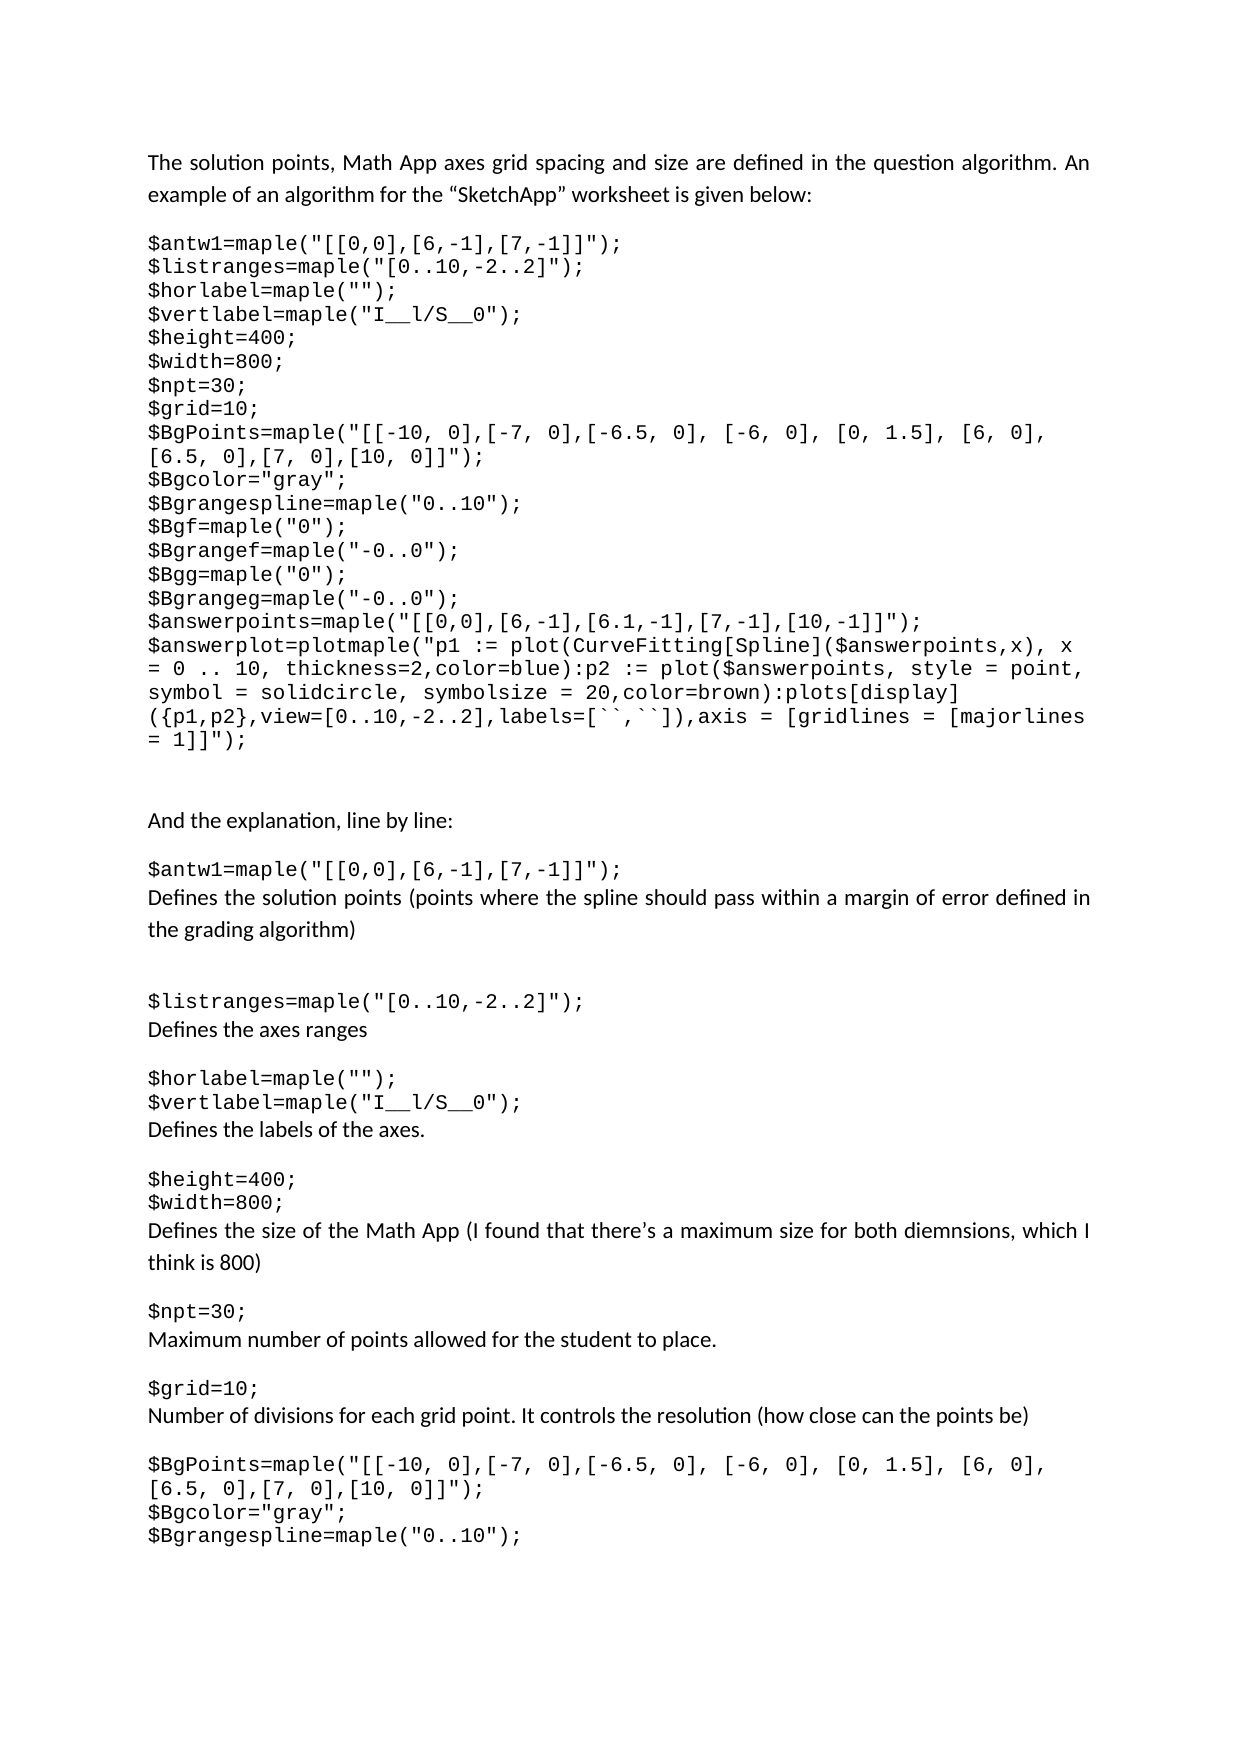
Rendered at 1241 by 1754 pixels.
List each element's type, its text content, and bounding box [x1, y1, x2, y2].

text $horlabel=maple(""); [148, 1068, 1093, 1092]
text $npt=30; [148, 1301, 1093, 1325]
text $vertlabel=maple("I__l/S__0"); [148, 304, 1093, 327]
text $Bgrangeg=maple("-0..0"); [148, 587, 1093, 611]
text $listranges=maple("[0..10,-2..2]"); [148, 256, 1093, 280]
text Defines the solution points (points where the spline should pass within a margin of error defined in the grading algorithm) [148, 883, 1093, 943]
text $Bgcolor="gray"; [148, 1502, 1093, 1525]
text $answerpoints=maple("[[0,0],[6,-1],[6.1,-1],[7,-1],[10,-1]]"); [148, 611, 1093, 635]
text $BgPoints=maple("[[-10, 0],[-7, 0],[-6.5, 0], [-6, 0], [0, 1.5], [6, 0], [6.5, 0],[7, 0],[10, 0]]"); [148, 422, 1093, 469]
text Defines the axes ranges [148, 1015, 1093, 1043]
text Number of divisions for each grid point. It controls the resolution (how close can the points be) [148, 1401, 1093, 1429]
text Defines the size of the Math App (I found that there’s a maximum size for both diemnsions, which I think is 800) [148, 1216, 1093, 1276]
text $vertlabel=maple("I__l/S__0"); [148, 1092, 1093, 1116]
text $Bgrangef=maple("-0..0"); [148, 540, 1093, 564]
text $listranges=maple("[0..10,-2..2]"); [148, 992, 1093, 1015]
text $BgPoints=maple("[[-10, 0],[-7, 0],[-6.5, 0], [-6, 0], [0, 1.5], [6, 0], [6.5, 0],[7, 0],[10, 0]]"); [148, 1454, 1093, 1502]
text Defines the labels of the axes. [148, 1116, 1093, 1143]
text $width=800; [148, 351, 1093, 375]
text $Bgf=maple("0"); [148, 517, 1093, 540]
text $width=800; [148, 1192, 1093, 1216]
text And the explanation, line by line: [148, 806, 1093, 834]
text $npt=30; [148, 375, 1093, 398]
text $Bgg=maple("0"); [148, 564, 1093, 587]
text $grid=10; [148, 1378, 1093, 1401]
text $Bgrangespline=maple("0..10"); [148, 1525, 1093, 1549]
text $horlabel=maple(""); [148, 280, 1093, 304]
text $height=400; [148, 1168, 1093, 1192]
text Maximum number of points allowed for the student to place. [148, 1325, 1093, 1353]
text $Bgrangespline=maple("0..10"); [148, 493, 1093, 517]
text $grid=10; [148, 398, 1093, 422]
text $height=400; [148, 327, 1093, 351]
text $Bgcolor="gray"; [148, 469, 1093, 493]
text $antw1=maple("[[0,0],[6,-1],[7,-1]]"); [148, 233, 1093, 256]
text $answerplot=plotmaple("p1 := plot(CurveFitting[Spline]($answerpoints,x), x = 0 .. 10, thickness=2,color=blue):p2 := plot($answerpoints, style = point, symbol = solidcircle, symbolsize = 20,color=brown):plots[display]({p1,p2},view=[0..10,-2..2],labels=[``,``]),axis = [gridlines = [majorlines = 1]]"); [148, 635, 1093, 753]
text The solution points, Math App axes grid spacing and size are defined in the question algorithm. An example of an algorithm for the “SketchApp” worksheet is given below: [148, 148, 1093, 208]
text $antw1=maple("[[0,0],[6,-1],[7,-1]]"); [148, 859, 1093, 883]
